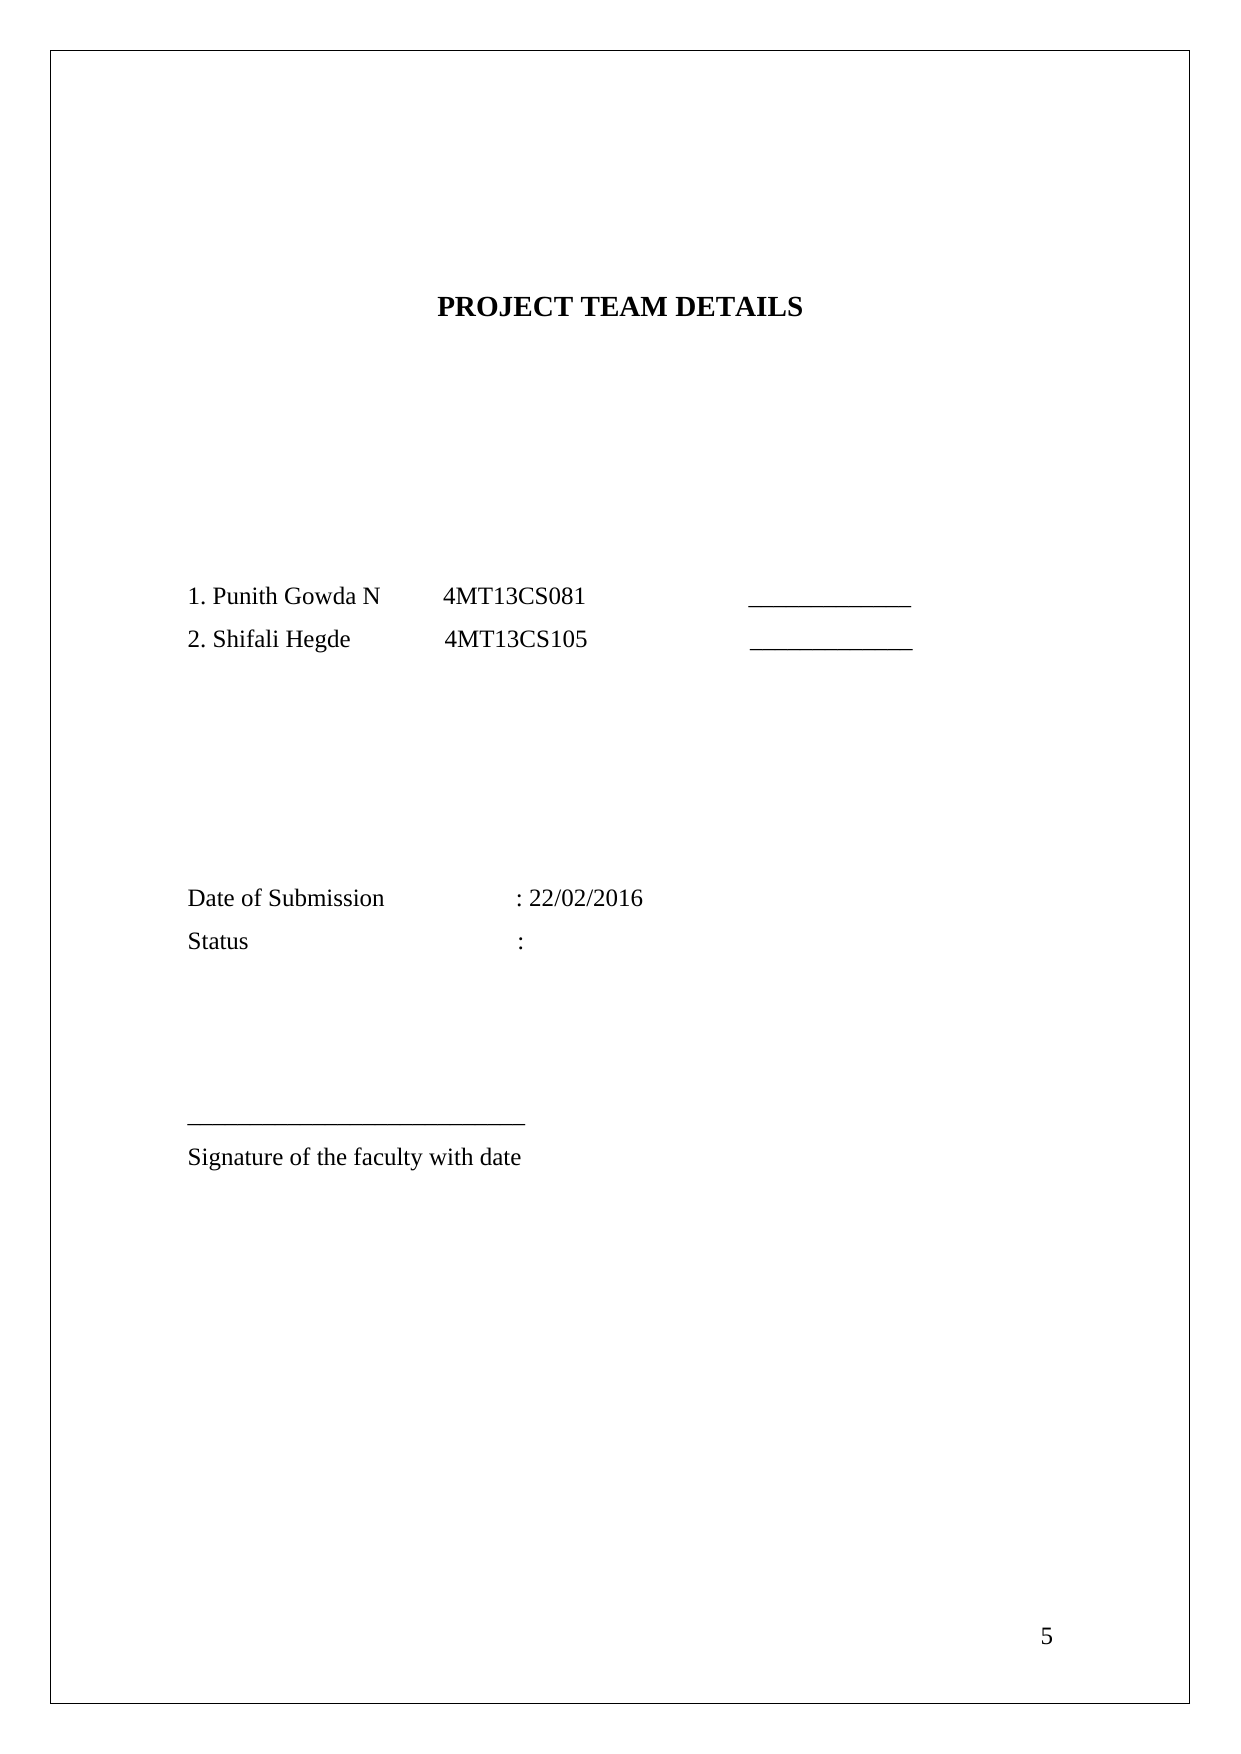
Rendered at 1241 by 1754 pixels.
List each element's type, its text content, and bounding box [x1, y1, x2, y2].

text 1. Punith Gowda N 4MT13CS081 _____________ [187, 581, 1053, 610]
text PROJECT TEAM DETAILS [187, 289, 1053, 322]
text ___________________________ [187, 1099, 1053, 1127]
text Status : [187, 926, 1053, 955]
text Signature of the faculty with date [187, 1142, 1053, 1171]
text Date of Submission : 22/02/2016 [187, 883, 1053, 912]
text 2. Shifali Hegde 4MT13CS105 _____________ [187, 624, 1053, 653]
